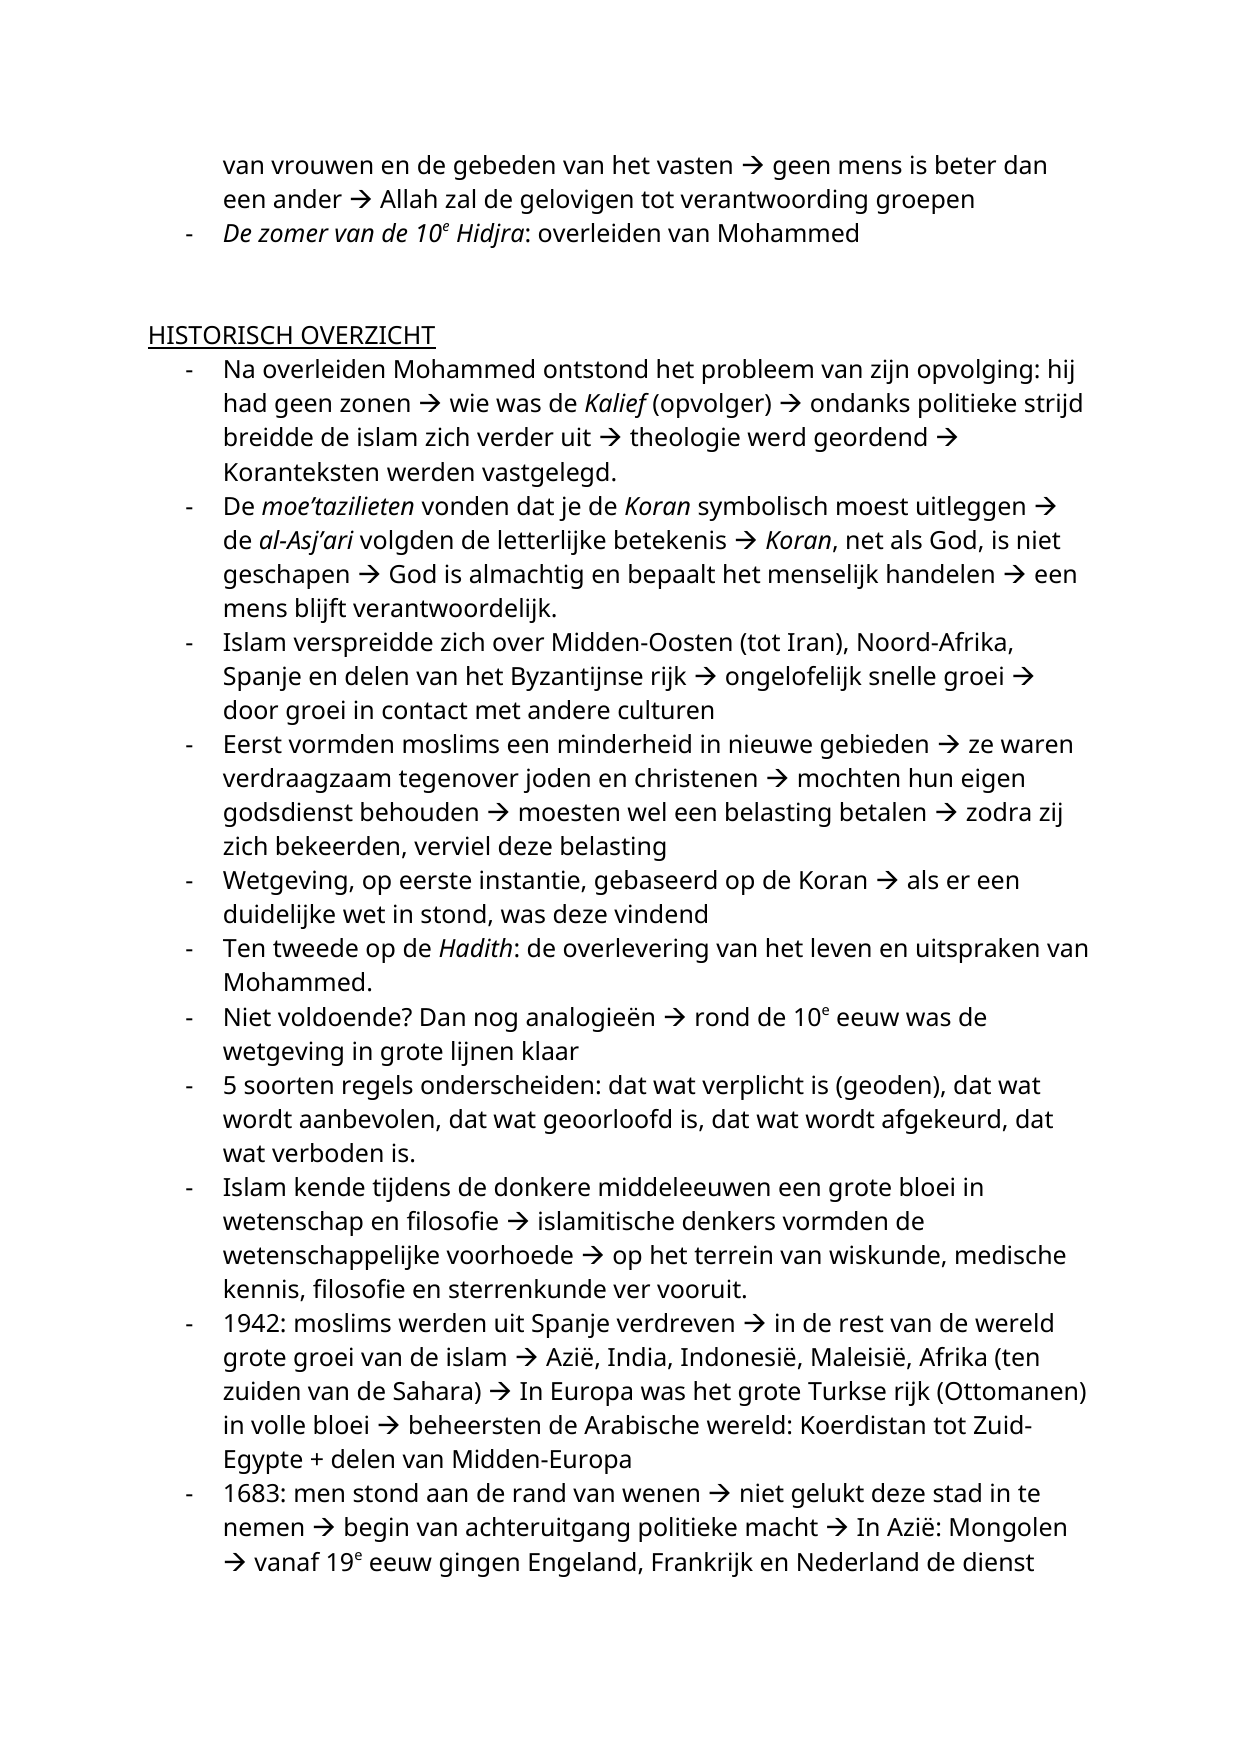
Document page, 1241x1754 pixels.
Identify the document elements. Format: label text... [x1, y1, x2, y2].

list Niet voldoende? Dan nog analogieën rond de 10e eeuw was de wetgeving in grote lijnen klaar [185, 999, 1093, 1067]
list De moe’tazilieten vonden dat je de Koran symbolisch moest uitleggen [185, 488, 1093, 522]
list 1942: moslims werden uit Spanje verdreven in de rest van de wereld grote groei van de islam Azië, India, Indonesië, Maleisië, Afrika (ten zuiden van de Sahara) In Europa was het grote Turkse rijk (Ottomanen) in volle bloei beheersten de Arabische wereld: Koerdistan tot Zuid-Egypte + delen van Midden-Europa [185, 1306, 1093, 1476]
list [185, 148, 1093, 216]
list 5 soorten regels onderscheiden: dat wat verplicht is (geoden), dat wat wordt aanbevolen, dat wat geoorloofd is, dat wat wordt afgekeurd, dat wat verboden is. [185, 1067, 1093, 1169]
list Na overleiden Mohammed ontstond het probleem van zijn opvolging: hij had geen zonen wie was de Kalief (opvolger) ondanks politieke strijd breidde de islam zich verder uit theologie werd geordend Koranteksten werden vastgelegd. [185, 352, 1093, 488]
list Islam kende tijdens de donkere middeleeuwen een grote bloei in wetenschap en filosofie islamitische denkers vormden de wetenschappelijke voorhoede op het terrein van wiskunde, medische kennis, filosofie en sterrenkunde ver vooruit. [185, 1169, 1093, 1306]
list Islam verspreidde zich over Midden-Oosten (tot Iran), Noord-Afrika, Spanje en delen van het Byzantijnse rijk ongelofelijk snelle groei door groei in contact met andere culturen [185, 624, 1093, 727]
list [185, 1476, 1093, 1578]
list De zomer van de 10e Hidjra: overleiden van Mohammed [185, 216, 1093, 250]
list Ten tweede op de Hadith: de overlevering van het leven en uitspraken van Mohammed. [185, 931, 1093, 999]
list Eerst vormden moslims een minderheid in nieuwe gebieden ze waren verdraagzaam tegenover joden en christenen mochten hun eigen godsdienst behouden moesten wel een belasting betalen zodra zij zich bekeerden, verviel deze belasting [185, 727, 1093, 863]
list Wetgeving, op eerste instantie, gebaseerd op de Koran als er een duidelijke wet in stond, was deze vindend [185, 863, 1093, 931]
text de al-Asj’ari volgden de letterlijke betekenis Koran, net als God, is niet geschapen God is almachtig en bepaalt het menselijk handelen een mens blijft verantwoordelijk. [223, 522, 1093, 624]
text HISTORISCH OVERZICHT [148, 318, 1093, 352]
